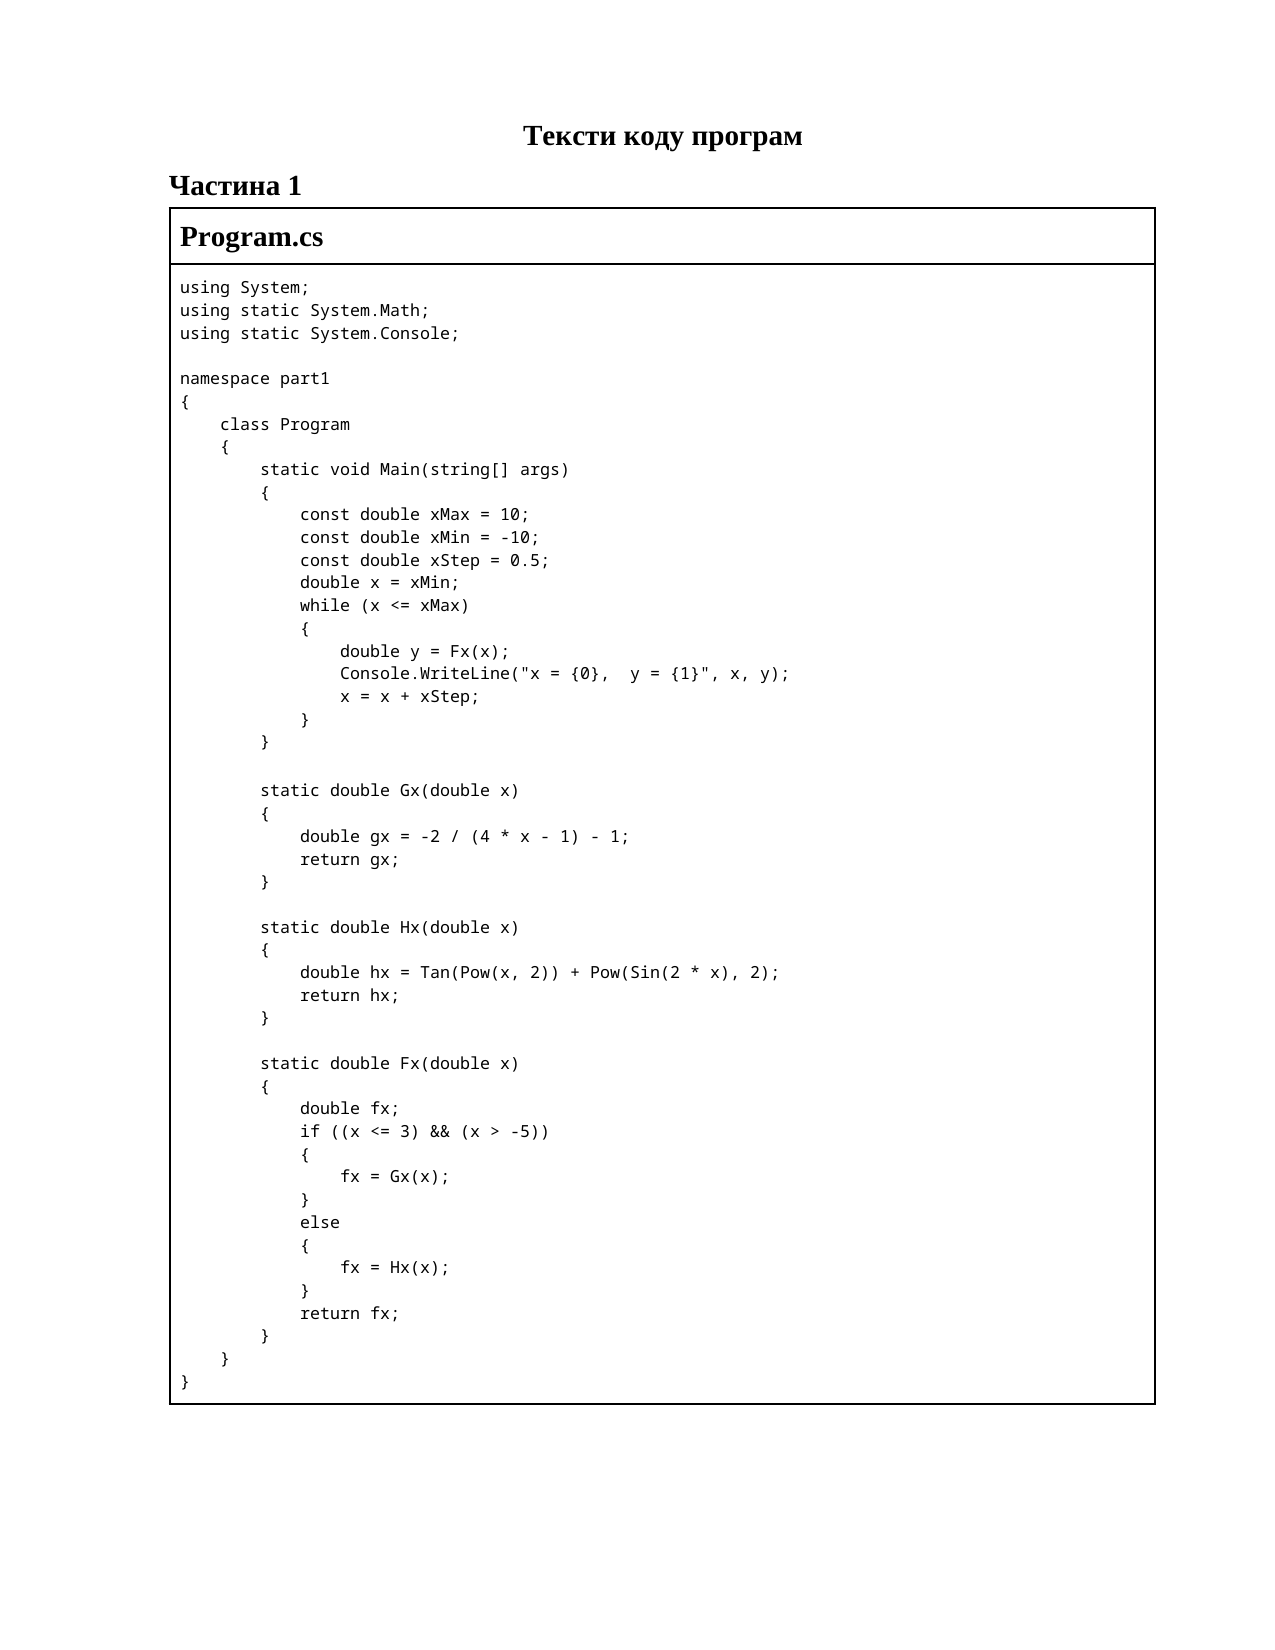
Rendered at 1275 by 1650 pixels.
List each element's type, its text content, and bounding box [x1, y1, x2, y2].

text Частина 1 [169, 168, 1157, 202]
table_header Program.cs [171, 209, 1154, 263]
text Тексти коду програм [169, 118, 1157, 152]
table_cell using System; using static System.Math; using static System.Console; namespace part1 { class Program { static void Main(string[] args) { const double xMax = 10; const double xMin = -10; const double xStep = 0.5; double x = xMin; while (x <= xMax) { double y = Fx(x); Console.WriteLine("x = {0}, y = {1}", x, y); x = x + xStep; } } static double Gx(double x) { double gx = -2 / (4 * x - 1) - 1; return gx; } static double Hx(double x) { double hx = Tan(Pow(x, 2)) + Pow(Sin(2 * x), 2); return hx; } static double Fx(double x) { double fx; if ((x <= 3) && (x > -5)) { fx = Gx(x); } else { fx = Hx(x); } return fx; } } } [171, 265, 1154, 1403]
